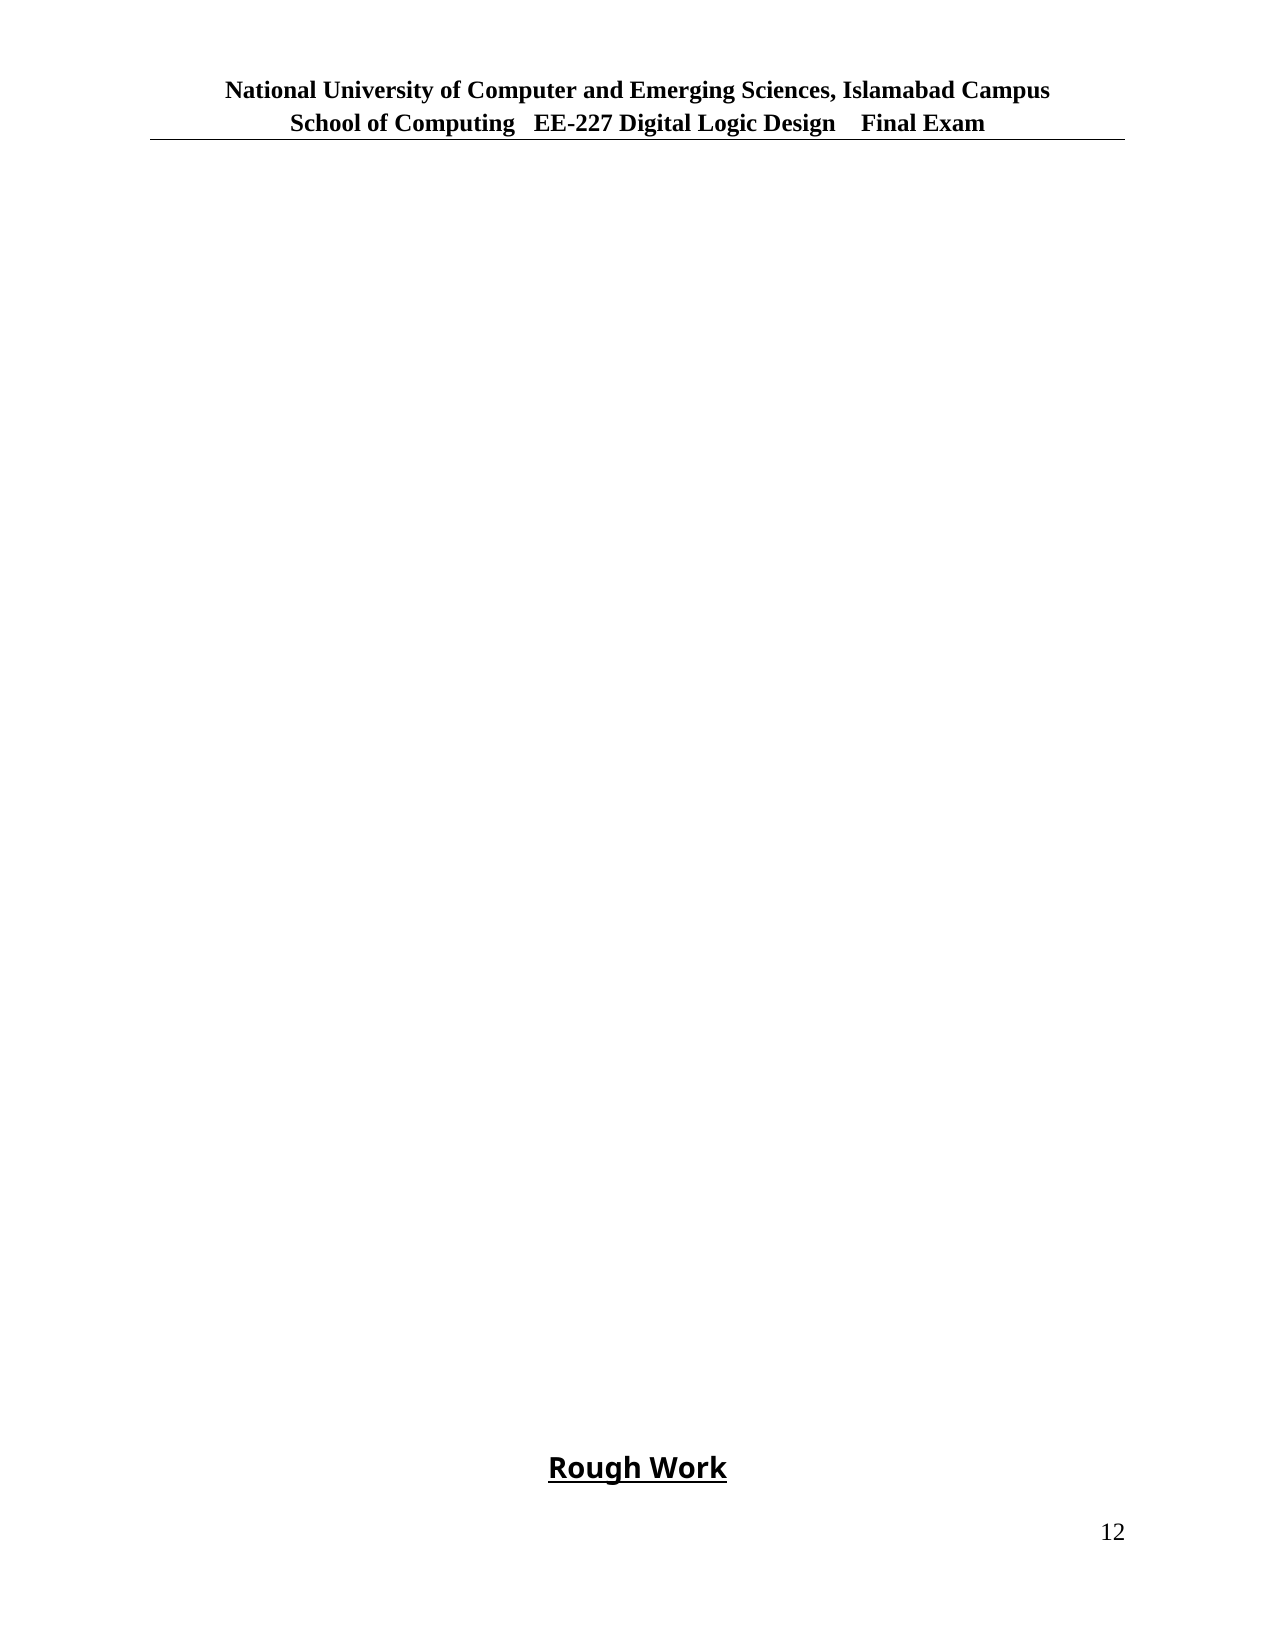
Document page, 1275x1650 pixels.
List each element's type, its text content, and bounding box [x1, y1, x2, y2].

text Rough Work [150, 1447, 1125, 1487]
